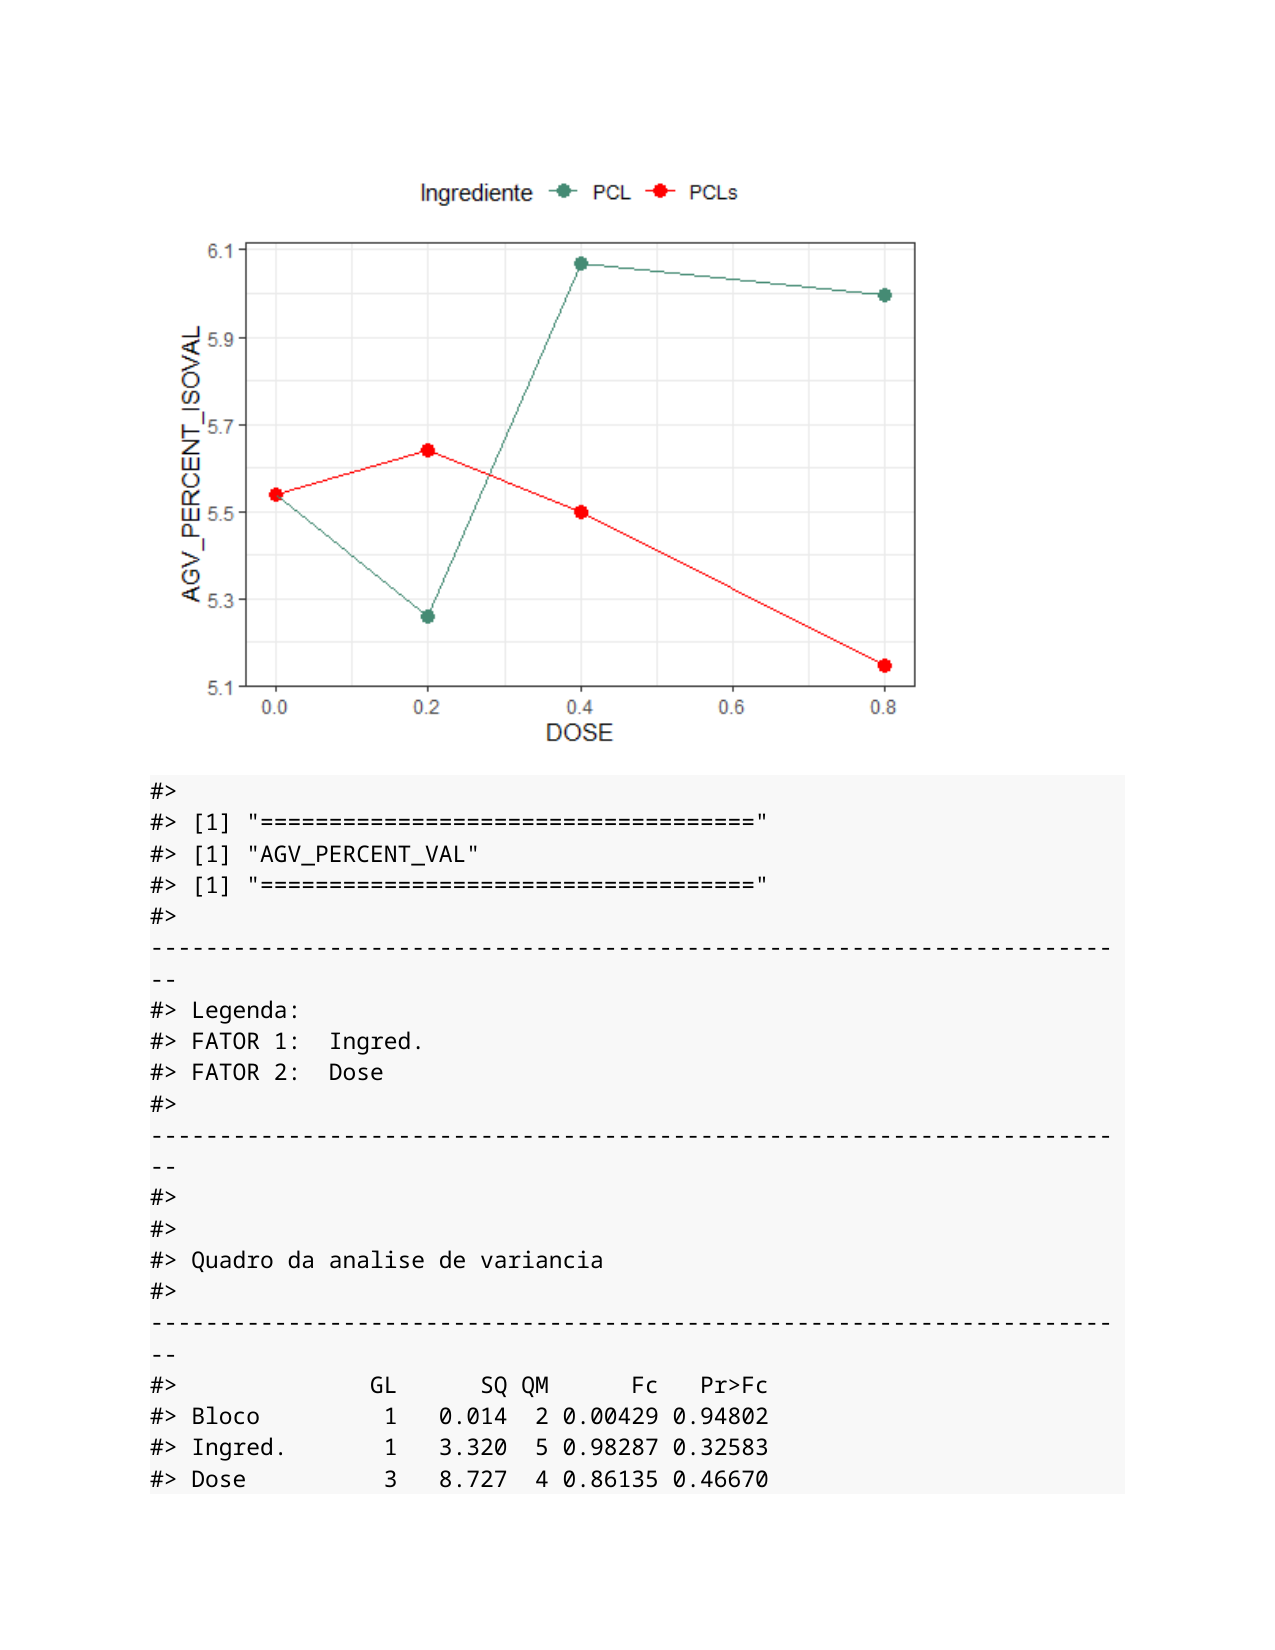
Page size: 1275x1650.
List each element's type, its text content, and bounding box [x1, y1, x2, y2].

picture [168, 150, 927, 757]
